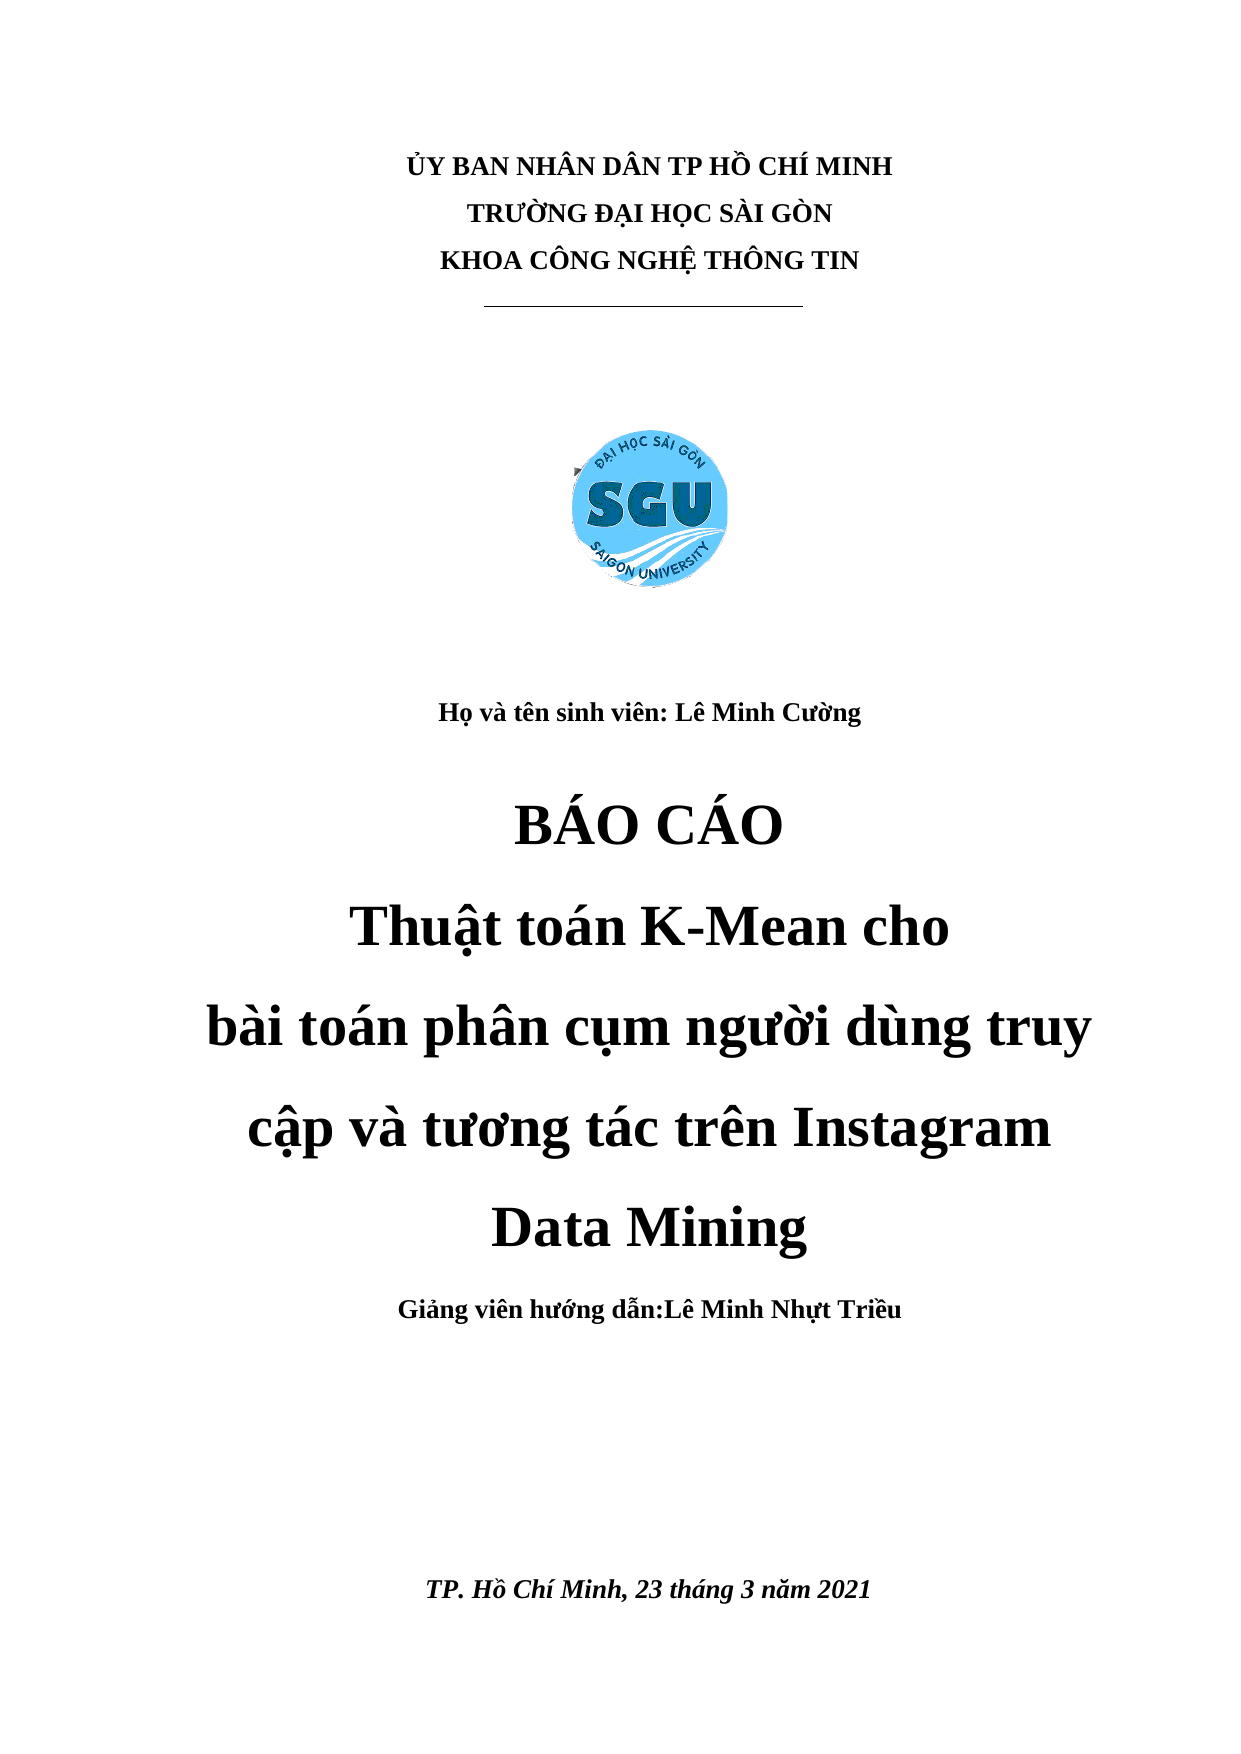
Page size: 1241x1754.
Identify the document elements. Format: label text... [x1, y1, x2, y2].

text TP. Hồ Chí Minh, 23 tháng 3 năm 2021 [177, 1573, 1122, 1604]
text ỦY BAN NHÂN DÂN TP HỒ CHÍ MINH [177, 150, 1122, 182]
text Data Mining [177, 1192, 1122, 1259]
text KHOA CÔNG NGHỆ THÔNG TIN [177, 244, 1122, 275]
text BÁO CÁO [177, 790, 1122, 857]
text Họ và tên sinh viên: Lê Minh Cường [177, 696, 1122, 728]
text Thuật toán K-Mean cho [177, 890, 1122, 957]
text TRƯỜNG ĐẠI HỌC SÀI GÒN [177, 197, 1122, 228]
text bài toán phân cụm người dùng truy cập và tương tác trên Instagram [177, 991, 1122, 1159]
text Giảng viên hướng dẫn:Lê Minh Nhựt Triều [177, 1293, 1122, 1324]
picture [571, 430, 728, 588]
